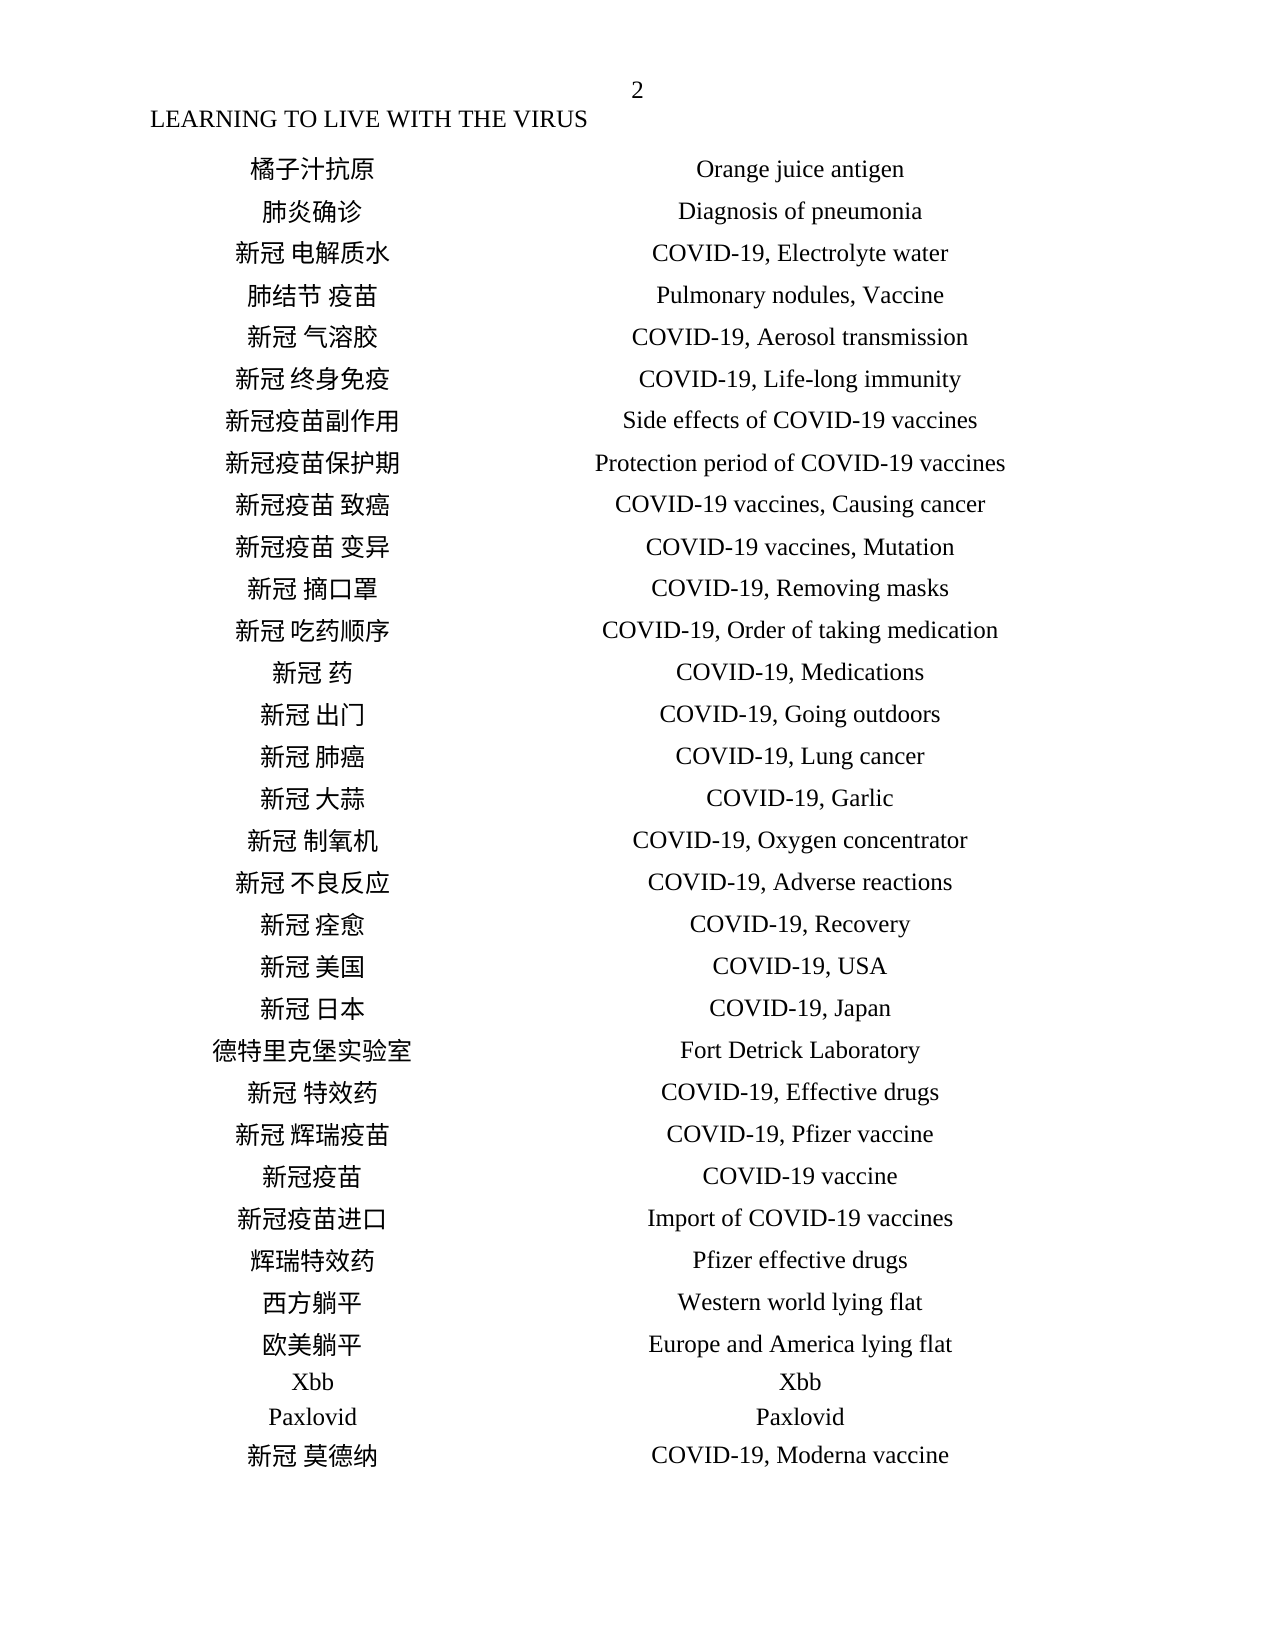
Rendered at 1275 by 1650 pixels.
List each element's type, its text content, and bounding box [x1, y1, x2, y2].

table_cell COVID-19, Garlic [475, 780, 1125, 822]
table_cell 新冠 不良反应 [150, 864, 475, 906]
table_cell 新冠 痊愈 [150, 906, 475, 948]
table_cell 新冠 辉瑞疫苗 [150, 1116, 475, 1157]
table_cell 肺炎确诊 [150, 192, 475, 234]
table_cell 新冠 美国 [150, 948, 475, 989]
table_cell Xbb [150, 1368, 475, 1402]
table_cell 新冠 制氧机 [150, 822, 475, 864]
table_cell COVID-19, Electrolyte water [475, 234, 1125, 276]
table_cell 西方躺平 [150, 1284, 475, 1325]
table_cell 橘子汁抗原 [150, 150, 475, 192]
table_cell Orange juice antigen [475, 150, 1125, 192]
table_cell Paxlovid [150, 1402, 475, 1436]
table_cell 新冠 终身免疫 [150, 360, 475, 402]
table_cell 新冠 摘口罩 [150, 570, 475, 612]
table_cell COVID-19, Japan [475, 990, 1125, 1032]
table_cell COVID-19 vaccines, Mutation [475, 528, 1125, 570]
table_cell Pulmonary nodules, Vaccine [475, 276, 1125, 318]
table_cell Diagnosis of pneumonia [475, 192, 1125, 234]
table_cell COVID-19, Aerosol transmission [475, 318, 1125, 360]
table_cell 新冠疫苗进口 [150, 1200, 475, 1241]
table_cell 新冠 特效药 [150, 1074, 475, 1116]
table_cell 德特里克堡实验室 [150, 1032, 475, 1073]
table_cell Paxlovid [475, 1402, 1125, 1436]
table_cell COVID-19 vaccine [475, 1158, 1125, 1199]
table_cell COVID-19, Medications [475, 654, 1125, 696]
table_cell COVID-19, Recovery [475, 906, 1125, 948]
table_cell 欧美躺平 [150, 1325, 475, 1367]
table_cell Western world lying flat [475, 1284, 1125, 1325]
table_cell 新冠 日本 [150, 990, 475, 1032]
table_cell COVID-19, Going outdoors [475, 696, 1125, 738]
table_cell 新冠 莫德纳 [150, 1436, 475, 1478]
table_cell 新冠 出门 [150, 696, 475, 738]
table_cell COVID-19, Life-long immunity [475, 360, 1125, 402]
table_cell 新冠疫苗副作用 [150, 402, 475, 444]
table_cell COVID-19, Order of taking medication [475, 612, 1125, 654]
table_cell 辉瑞特效药 [150, 1241, 475, 1283]
table_cell Protection period of COVID-19 vaccines [475, 444, 1125, 486]
table_cell COVID-19, USA [475, 948, 1125, 989]
table_cell Europe and America lying flat [475, 1325, 1125, 1367]
table_cell Import of COVID-19 vaccines [475, 1200, 1125, 1241]
table_cell COVID-19, Moderna vaccine [475, 1436, 1125, 1478]
table_cell COVID-19 vaccines, Causing cancer [475, 486, 1125, 528]
table_cell COVID-19, Lung cancer [475, 738, 1125, 780]
table_cell 新冠 大蒜 [150, 780, 475, 822]
table_cell Fort Detrick Laboratory [475, 1032, 1125, 1073]
table_cell 新冠疫苗 变异 [150, 528, 475, 570]
table_cell 肺结节 疫苗 [150, 276, 475, 318]
table_cell Side effects of COVID-19 vaccines [475, 402, 1125, 444]
table_cell 新冠疫苗保护期 [150, 444, 475, 486]
table_cell 新冠 电解质水 [150, 234, 475, 276]
table_cell Xbb [475, 1368, 1125, 1402]
table_cell 新冠疫苗 致癌 [150, 486, 475, 528]
table_cell COVID-19, Oxygen concentrator [475, 822, 1125, 864]
table_cell 新冠疫苗 [150, 1158, 475, 1199]
table_cell 新冠 药 [150, 654, 475, 696]
table_cell 新冠 肺癌 [150, 738, 475, 780]
table_cell COVID-19, Adverse reactions [475, 864, 1125, 906]
table_cell 新冠 吃药顺序 [150, 612, 475, 654]
table_cell Pfizer effective drugs [475, 1241, 1125, 1283]
table_cell COVID-19, Effective drugs [475, 1074, 1125, 1116]
table_cell 新冠 气溶胶 [150, 318, 475, 360]
table_cell COVID-19, Removing masks [475, 570, 1125, 612]
table_cell COVID-19, Pfizer vaccine [475, 1116, 1125, 1157]
